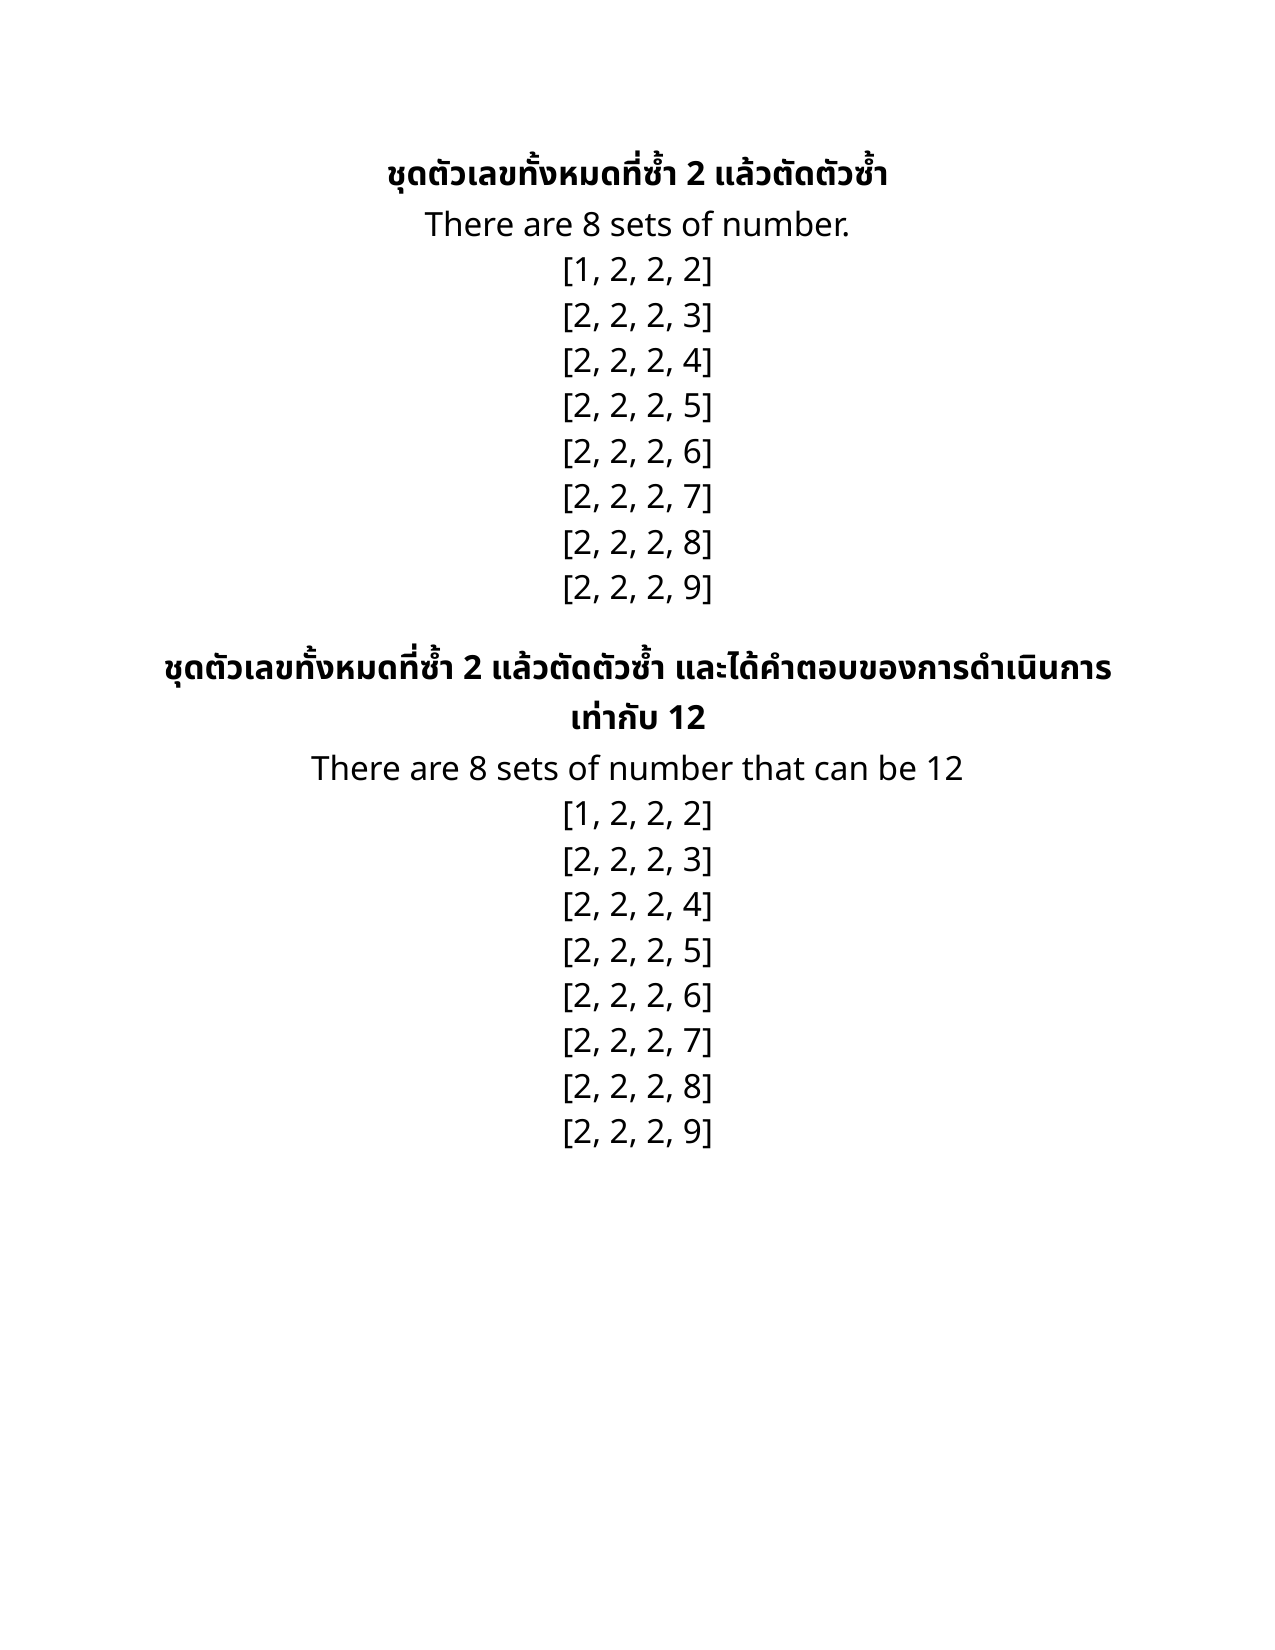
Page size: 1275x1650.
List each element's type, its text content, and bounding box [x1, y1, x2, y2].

text ชุดตัวเลขทั้งหมดที่ซ้ำ 2 แล้วตัดตัวซ้ำ และได้คำตอบของการดำเนินการ เท่ากับ 12 [150, 643, 1125, 745]
text [2, 2, 2, 6] [150, 428, 1125, 473]
text [2, 2, 2, 7] [150, 473, 1125, 518]
text [2, 2, 2, 8] [150, 518, 1125, 564]
text [1, 2, 2, 2] [150, 246, 1125, 291]
text [2, 2, 2, 9] [150, 1108, 1125, 1153]
text ชุดตัวเลขทั้งหมดที่ซ้ำ 2 แล้วตัดตัวซ้ำ [150, 150, 1125, 201]
text [2, 2, 2, 4] [150, 337, 1125, 382]
text [2, 2, 2, 7] [150, 1017, 1125, 1063]
text [2, 2, 2, 6] [150, 972, 1125, 1017]
text There are 8 sets of number. [150, 201, 1125, 246]
text [2, 2, 2, 5] [150, 926, 1125, 972]
text [2, 2, 2, 9] [150, 564, 1125, 609]
text [2, 2, 2, 5] [150, 382, 1125, 428]
text [2, 2, 2, 3] [150, 291, 1125, 337]
text [1, 2, 2, 2] [150, 790, 1125, 836]
text [2, 2, 2, 8] [150, 1063, 1125, 1108]
text There are 8 sets of number that can be 12 [150, 745, 1125, 790]
text [2, 2, 2, 3] [150, 836, 1125, 881]
text [2, 2, 2, 4] [150, 881, 1125, 926]
